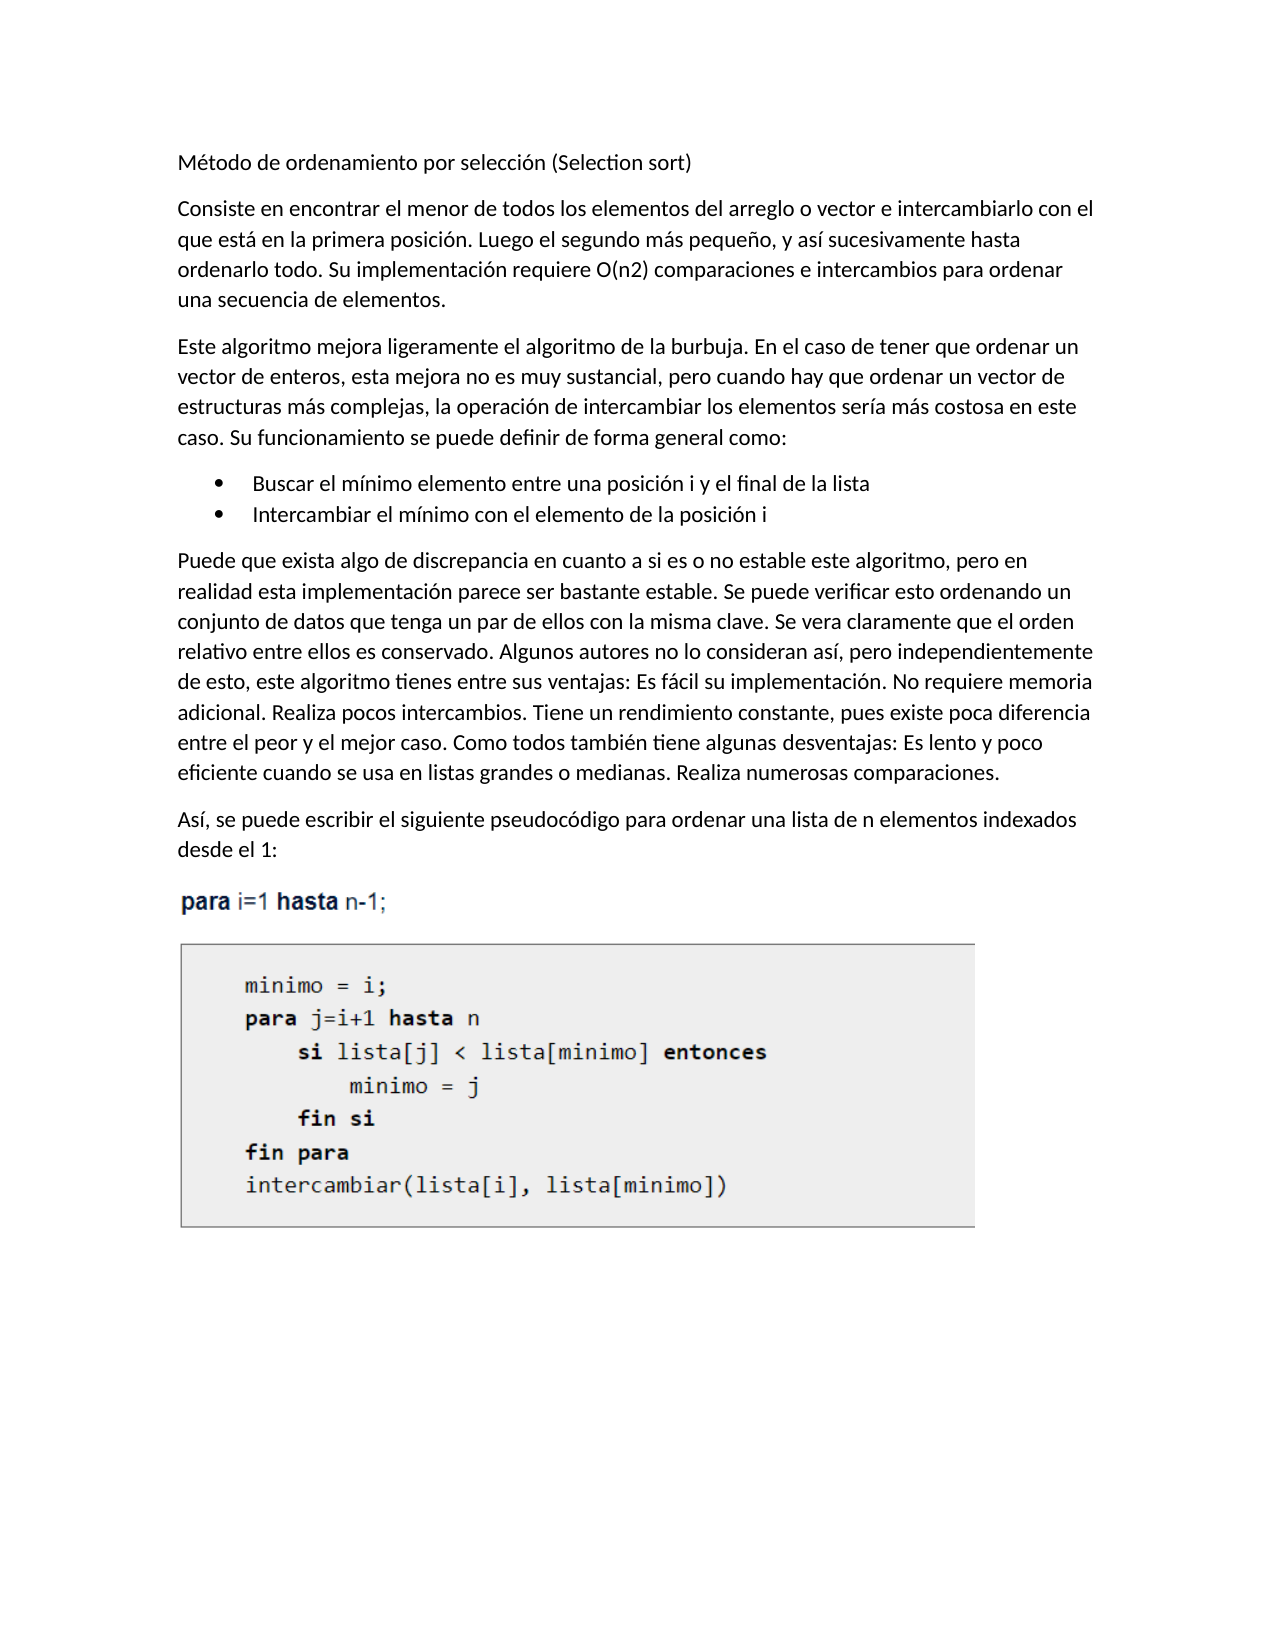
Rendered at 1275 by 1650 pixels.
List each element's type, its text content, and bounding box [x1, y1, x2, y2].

text Puede que exista algo de discrepancia en cuanto a si es o no estable este algoritmo, pero en realidad esta implementación parece ser bastante estable. Se puede verificar esto ordenando un conjunto de datos que tenga un par de ellos con la misma clave. Se vera claramente que el orden relativo entre ellos es conservado. Algunos autores no lo consideran así, pero independientemente de esto, este algoritmo tienes entre sus ventajas: Es fácil su implementación. No requiere memoria adicional. Realiza pocos intercambios. Tiene un rendimiento constante, pues existe poca diferencia entre el peor y el mejor caso. Como todos también tiene algunas desventajas: Es lento y poco eficiente cuando se usa en listas grandes o medianas. Realiza numerosas comparaciones. [177, 547, 1098, 786]
list Buscar el mínimo elemento entre una posición i y el final de la lista [215, 469, 1098, 497]
text Este algoritmo mejora ligeramente el algoritmo de la burbuja. En el caso de tener que ordenar un vector de enteros, esta mejora no es muy sustancial, pero cuando hay que ordenar un vector de estructuras más complejas, la operación de intercambiar los elementos sería más costosa en este caso. Su funcionamiento se puede definir de forma general como: [177, 332, 1098, 451]
text Método de ordenamiento por selección (Selection sort) [177, 148, 1098, 176]
list Intercambiar el mínimo con el elemento de la posición i [215, 500, 1098, 528]
picture [177, 882, 975, 1229]
text Consiste en encontrar el menor de todos los elementos del arreglo o vector e intercambiarlo con el que está en la primera posición. Luego el segundo más pequeño, y así sucesivamente hasta ordenarlo todo. Su implementación requiere O(n2) comparaciones e intercambios para ordenar una secuencia de elementos. [177, 194, 1098, 313]
text Así, se puede escribir el siguiente pseudocódigo para ordenar una lista de n elementos indexados desde el 1: [177, 805, 1098, 863]
